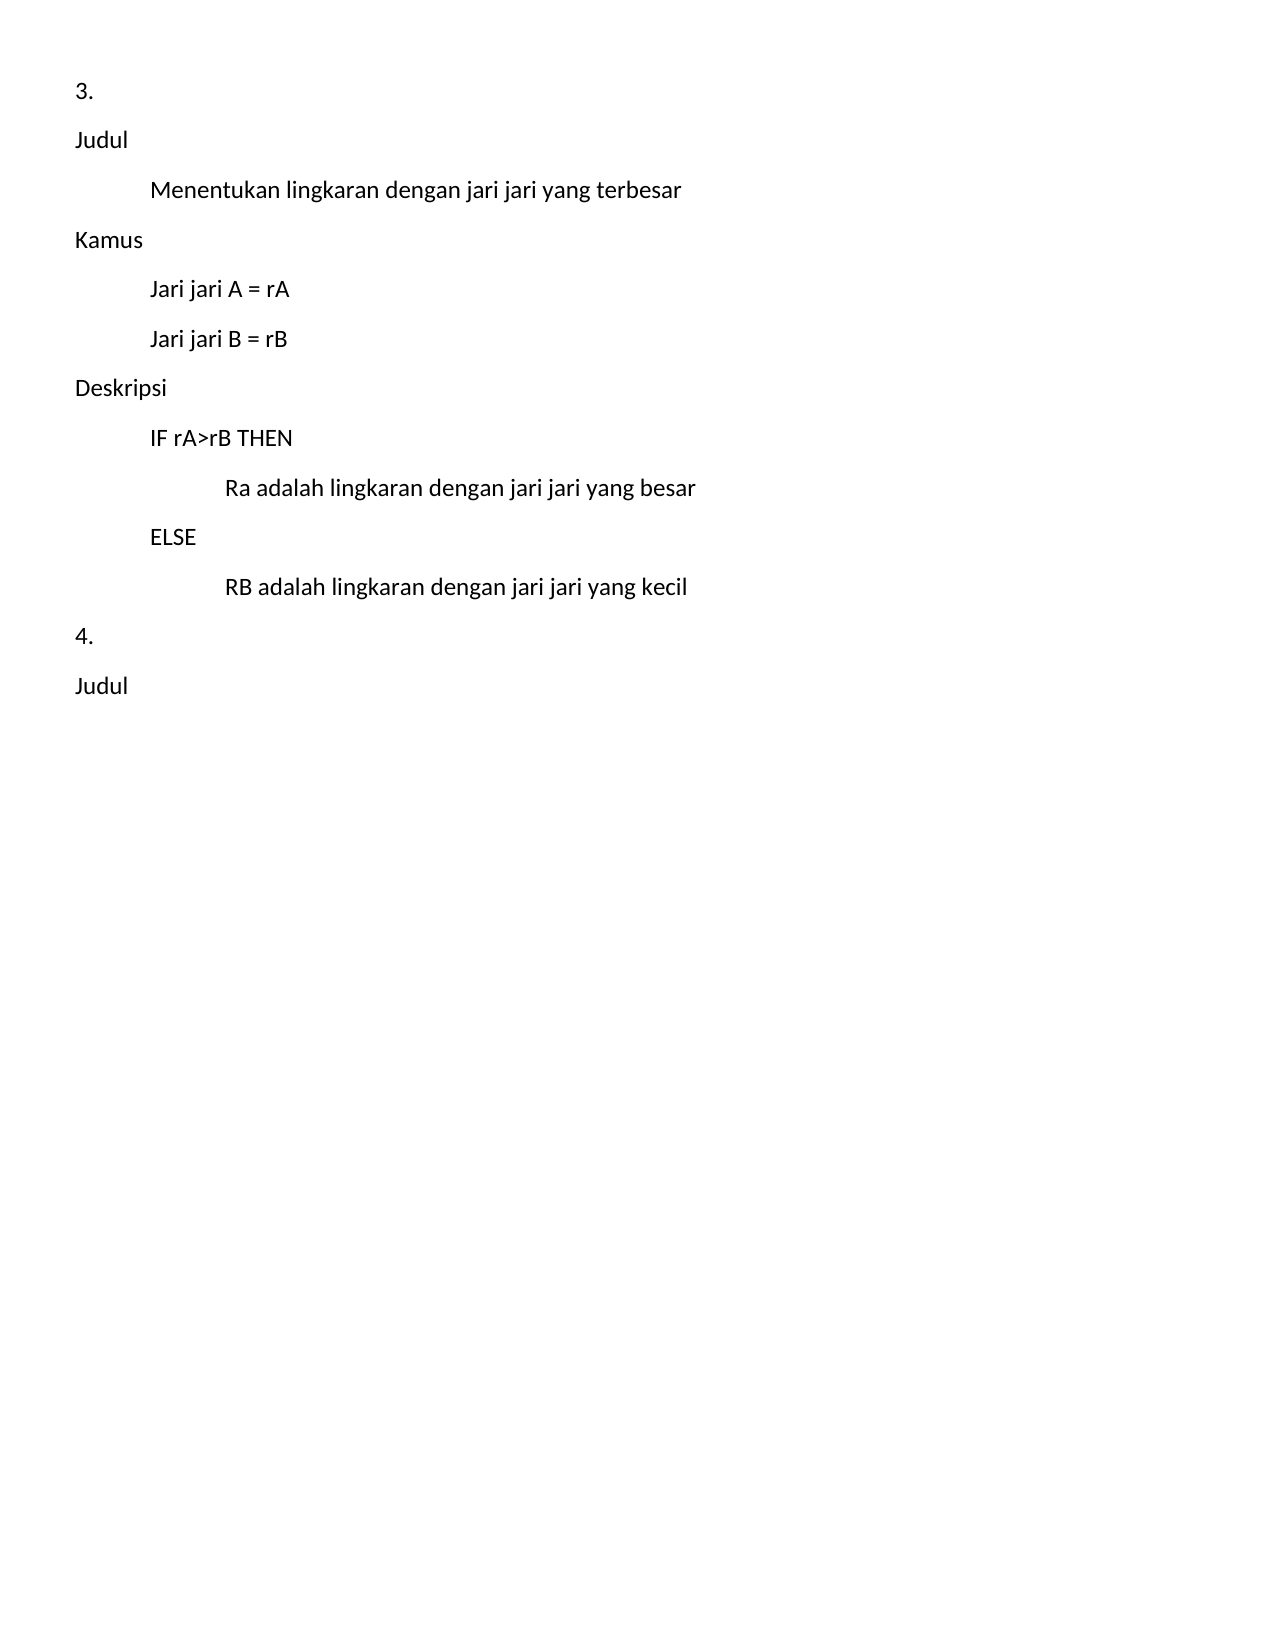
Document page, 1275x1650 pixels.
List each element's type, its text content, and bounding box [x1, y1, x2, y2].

text Jari jari A = rA [75, 273, 1200, 304]
text 4. [75, 620, 1200, 651]
text Menentukan lingkaran dengan jari jari yang terbesar [75, 174, 1200, 205]
text IF rA>rB THEN [75, 422, 1200, 453]
text Judul [75, 670, 1200, 701]
text Deskripsi [75, 372, 1200, 403]
text Jari jari B = rB [75, 323, 1200, 353]
text Ra adalah lingkaran dengan jari jari yang besar [75, 472, 1200, 502]
text ELSE [75, 521, 1200, 552]
text Judul [75, 124, 1200, 155]
text Kamus [75, 224, 1200, 254]
text RB adalah lingkaran dengan jari jari yang kecil [75, 571, 1200, 601]
text 3. [75, 75, 1200, 106]
